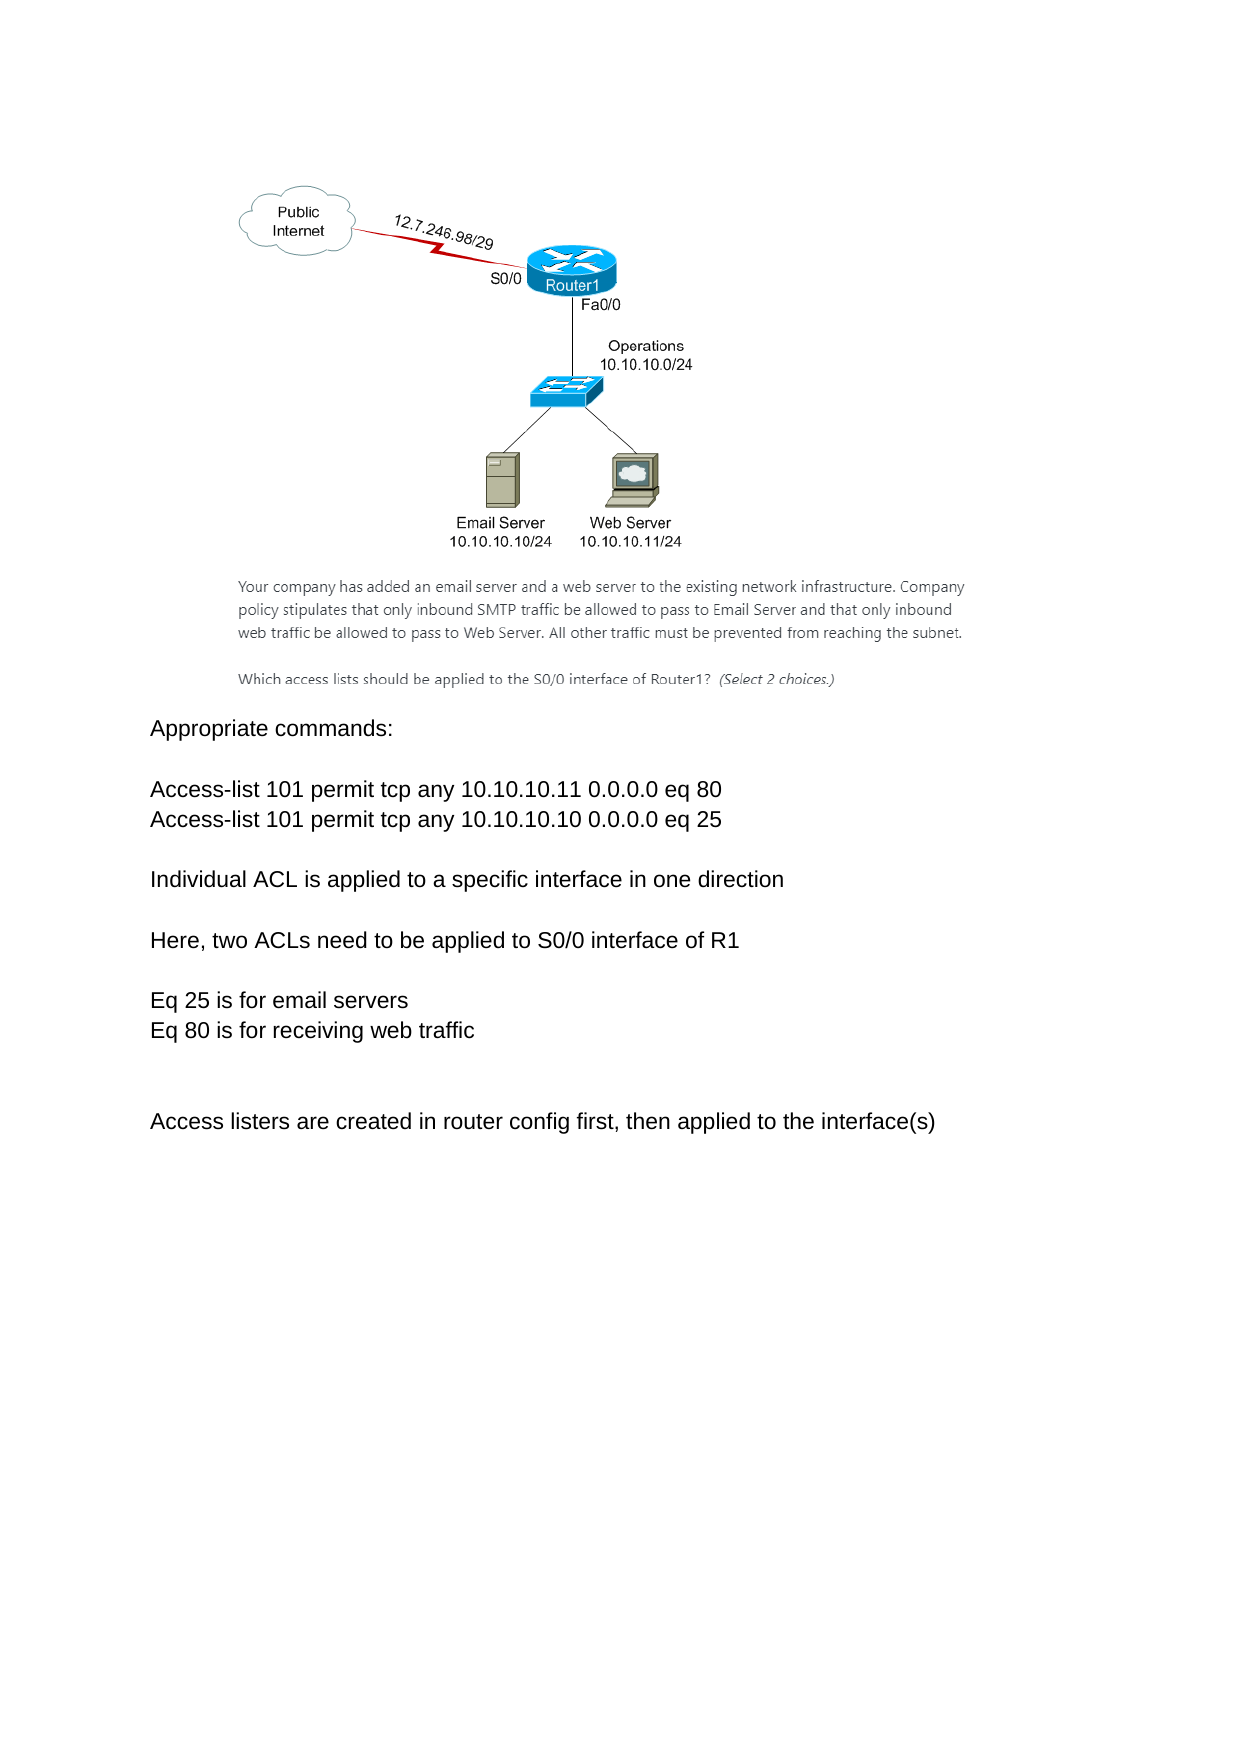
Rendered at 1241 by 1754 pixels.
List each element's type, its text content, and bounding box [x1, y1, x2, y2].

text Individual ACL is applied to a specific interface in one direction [150, 866, 1090, 893]
text Eq 80 is for receiving web traffic [150, 1017, 1090, 1044]
picture [150, 180, 1091, 712]
text Access-list 101 permit tcp any 10.10.10.10 0.0.0.0 eq 25 [150, 806, 1090, 832]
text Access listers are created in router config first, then applied to the interface(s) [150, 1108, 1090, 1134]
text Appropriate commands: [150, 715, 1090, 742]
text Access-list 101 permit tcp any 10.10.10.11 0.0.0.0 eq 80 [150, 776, 1090, 802]
text Here, two ACLs need to be applied to S0/0 interface of R1 [150, 927, 1090, 953]
text Eq 25 is for email servers [150, 987, 1090, 1013]
